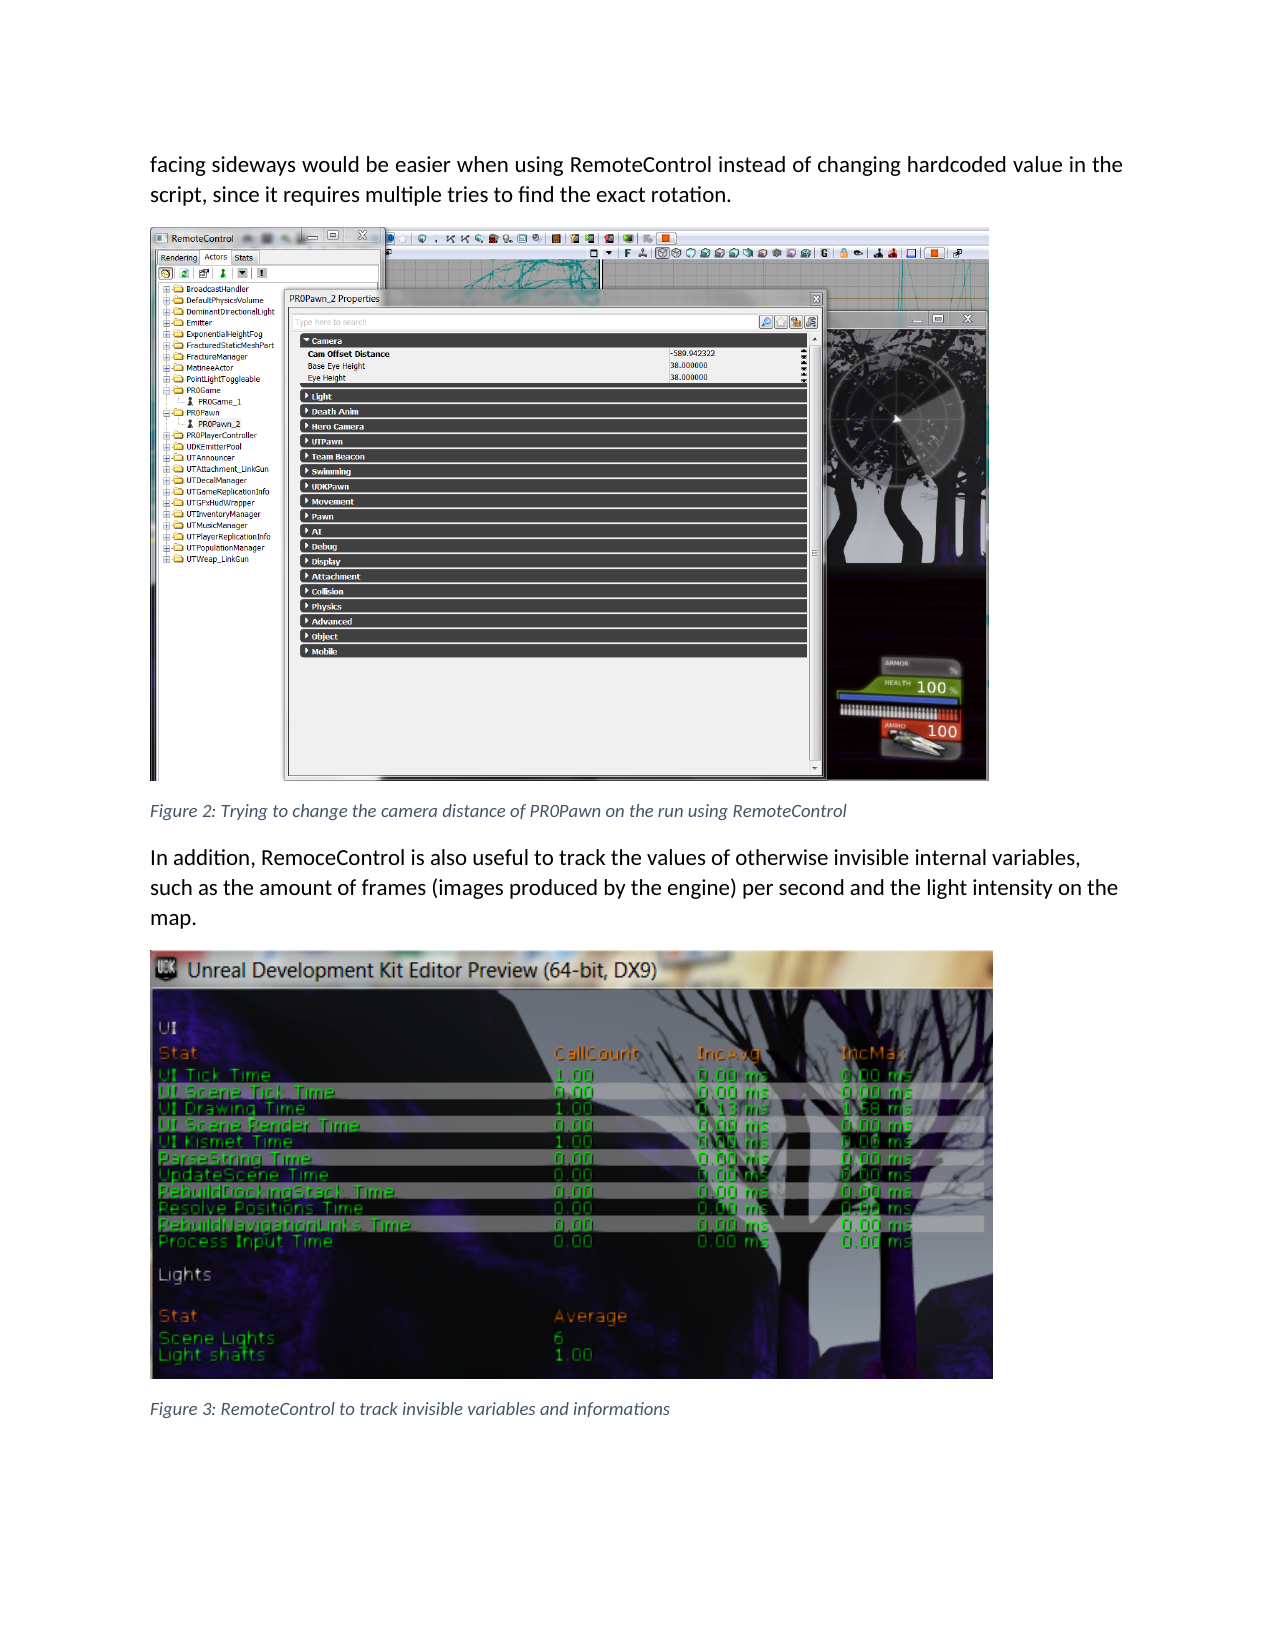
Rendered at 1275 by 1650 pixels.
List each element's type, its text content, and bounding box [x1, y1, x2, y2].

text In addition, RemoceControl is also useful to track the values of otherwise invisible internal variables, such as the amount of frames (images produced by the engine) per second and the light intensity on the map. [150, 843, 1125, 932]
text Figure 2: Trying to change the camera distance of PR0Pawn on the run using RemoteControl [150, 799, 1125, 822]
text Figure 3: RemoteControl to track invisible variables and informations [150, 1397, 1125, 1420]
picture [150, 227, 989, 781]
picture [150, 950, 993, 1379]
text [150, 150, 1125, 208]
